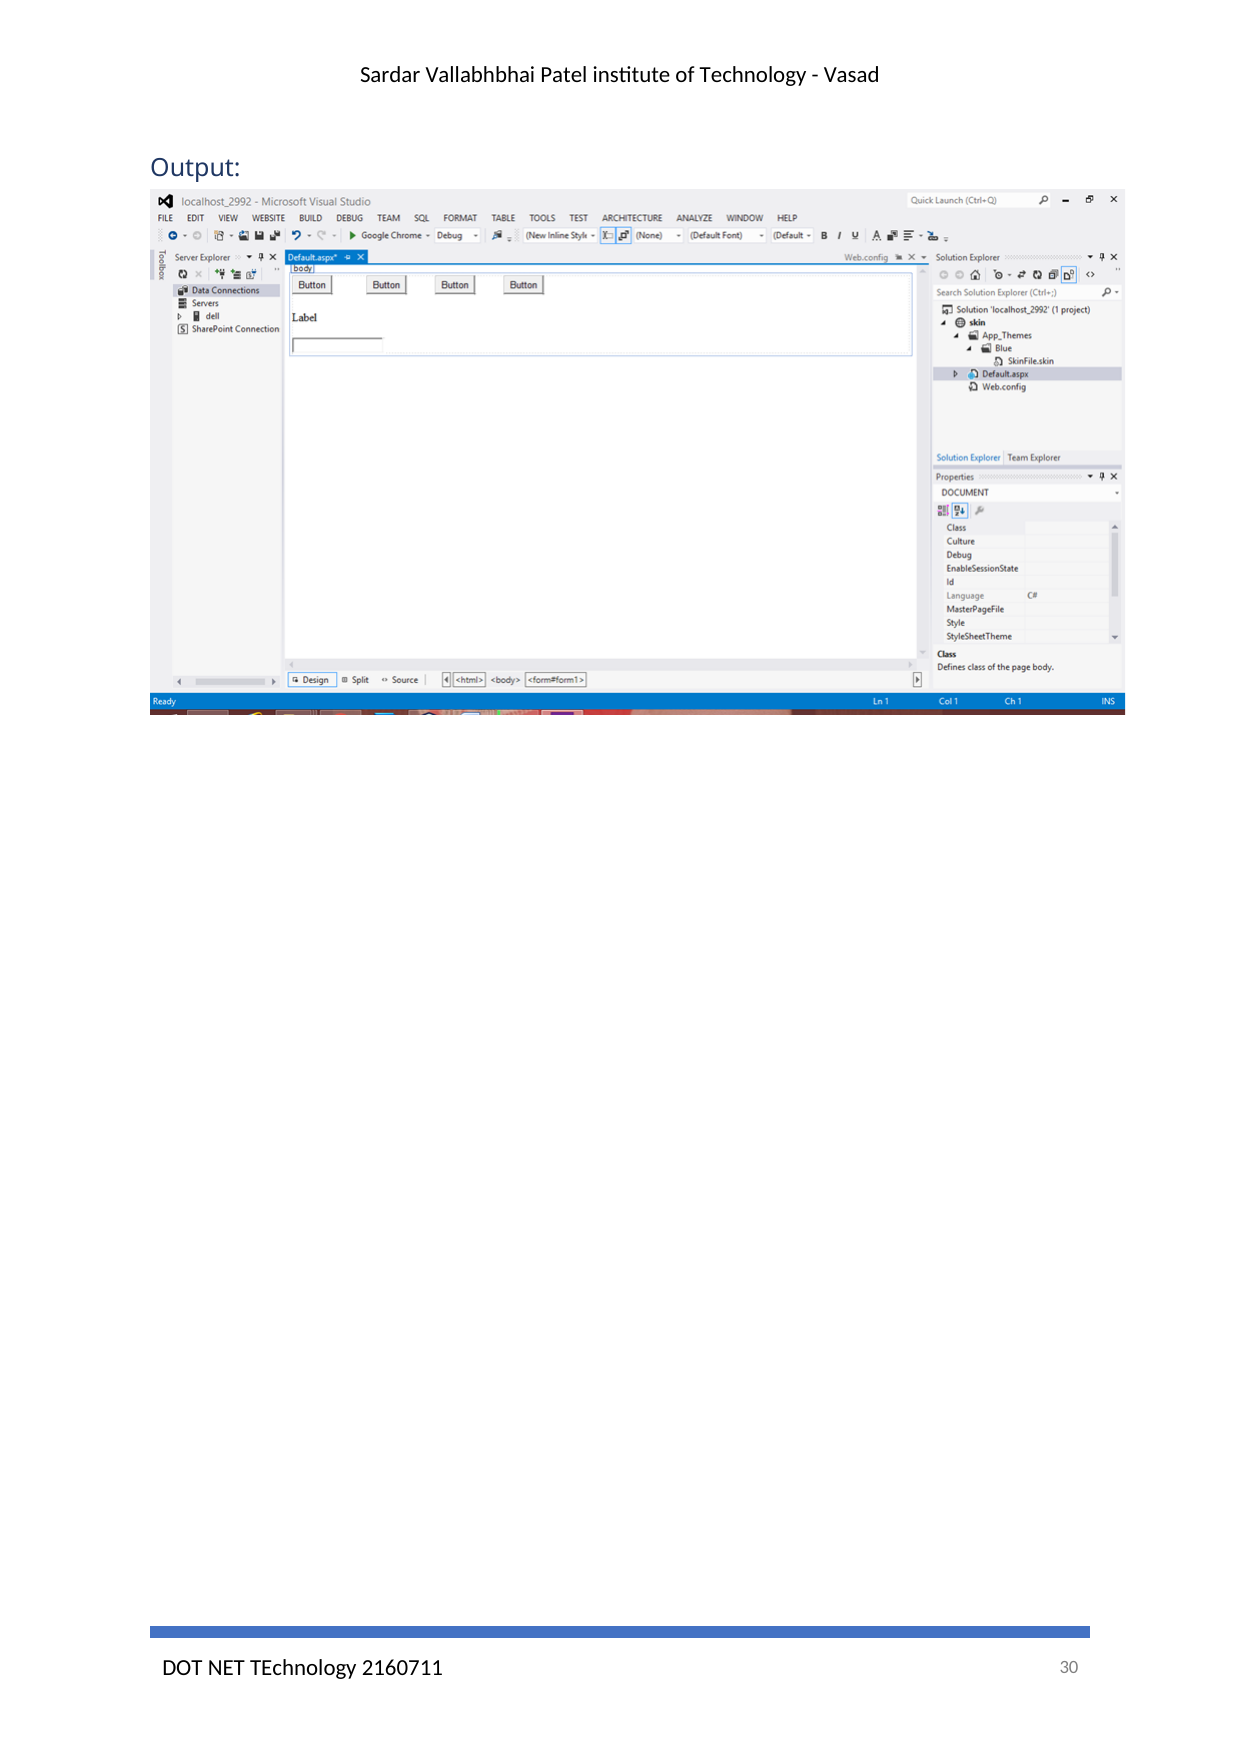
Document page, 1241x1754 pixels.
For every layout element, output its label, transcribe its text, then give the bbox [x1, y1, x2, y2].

subtitle Output: [150, 150, 1090, 184]
picture [150, 189, 1125, 715]
